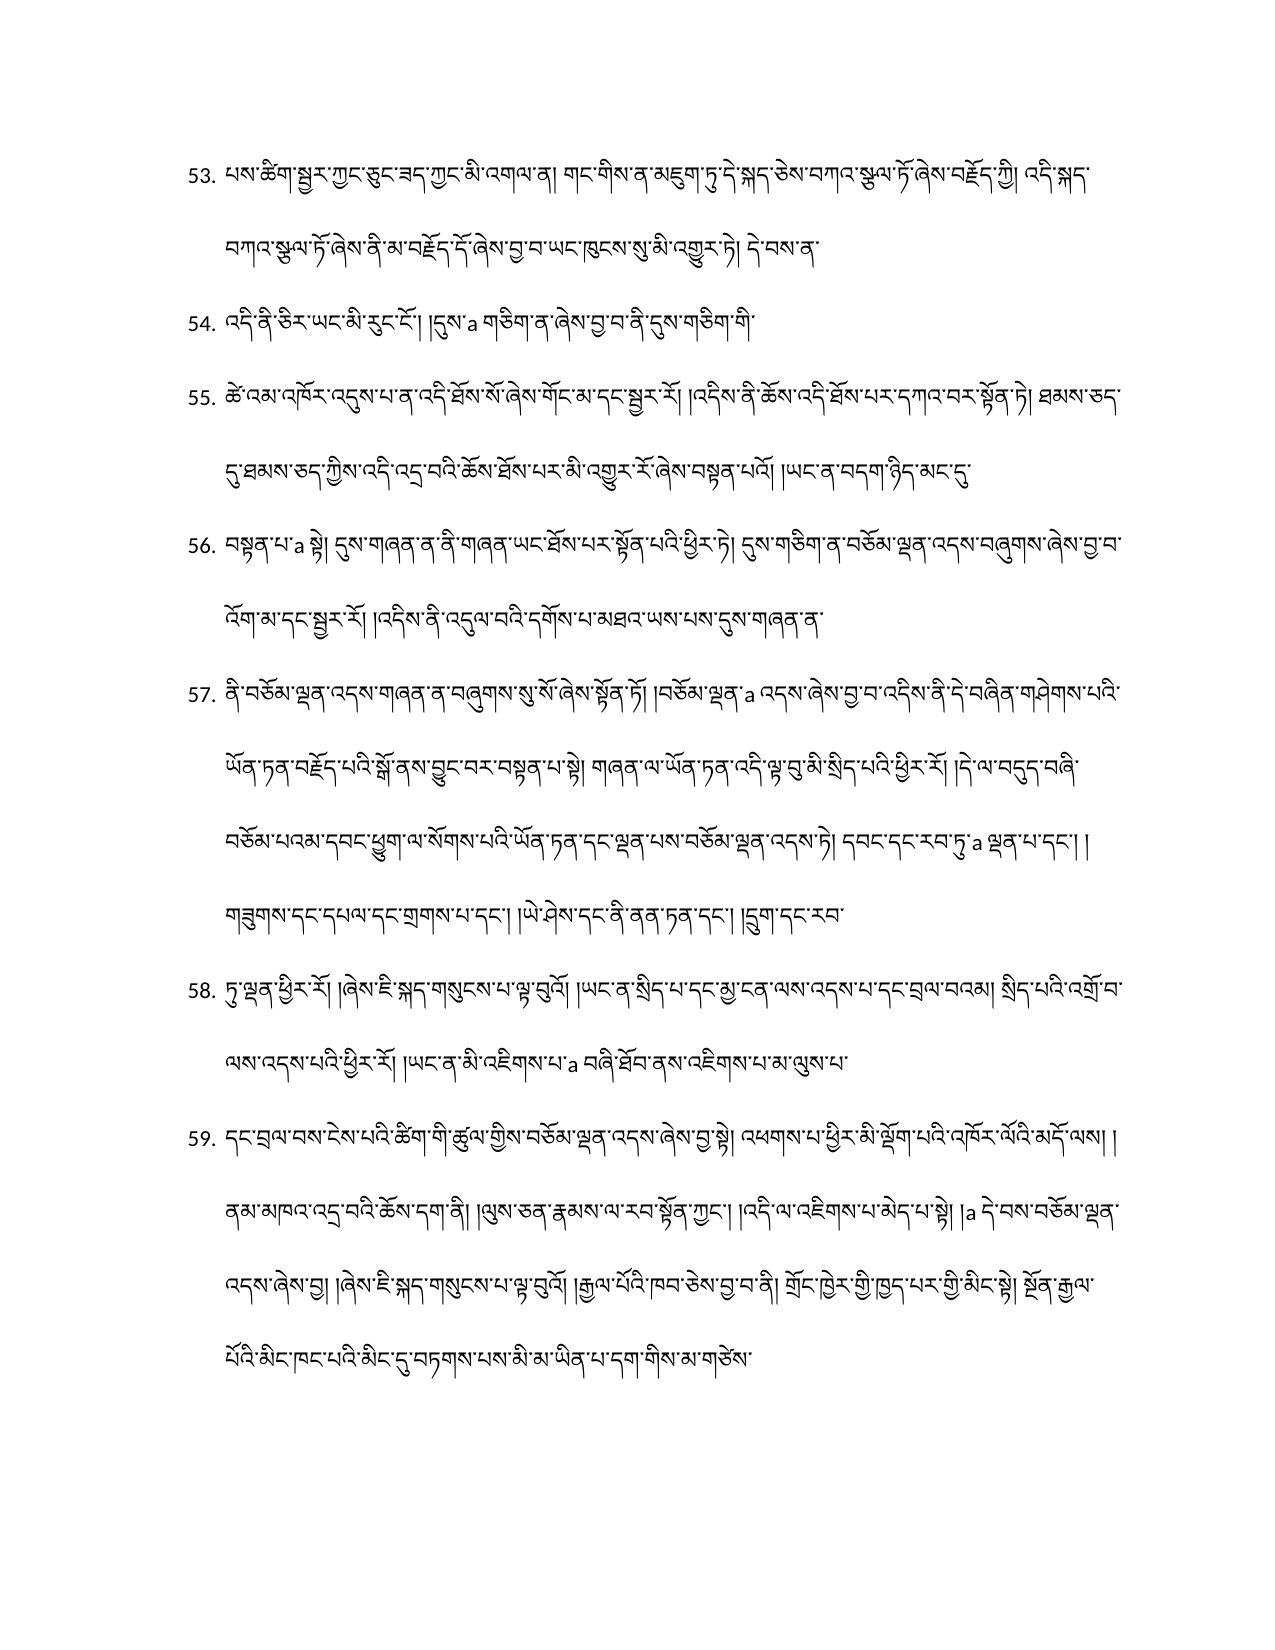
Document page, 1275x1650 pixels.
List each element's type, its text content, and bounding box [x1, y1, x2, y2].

list འདི་ནི་ཅིར་ཡང་མི་རུང་ངོ༌། །དུས་aགཅིག་ན་ཞེས་བྱ་བ་ནི་དུས་གཅིག་གི་ [187, 298, 1125, 363]
list ཚེ་འམ་འཁོར་འདུས་པ་ན་འདི་ཐོས་སོ་ཞེས་གོང་མ་དང་སྦྱར་རོ། །འདིས་ནི་ཆོས་འདི་ཐོས་པར་དཀའ་བར་སྟོན་ཏེ། ཐམས་ཅད་དུ་ཐམས་ཅད་ཀྱིས་འདི་འདྲ་བའི་ཆོས་ཐོས་པར་མི་འགྱུར་རོ་ཞེས་བསྟན་པའོ། །ཡང་ན་བདག་ཉིད་མང་དུ་ [187, 372, 1125, 511]
list པས་ཚིག་སྦྱར་ཀྱང་ཅུང་ཟད་ཀྱང་མི་འགལ་ན། གང་གིས་ན་མཇུག་ཏུ་དེ་སྐད་ཅེས་བཀའ་སྩལ་ཏོ་ཞེས་བརྗོད་ཀྱི། འདི་སྐད་བཀའ་སྩལ་ཏོ་ཞེས་ནི་མ་བརྗོད་དོ་ཞེས་བྱ་བ་ཡང་ཁུངས་སུ་མི་འགྱུར་ཏེ། དེ་བས་ན་ [187, 150, 1125, 288]
list བསྟན་པ་aསྟེ། དུས་གཞན་ན་ནི་གཞན་ཡང་ཐོས་པར་སྟོན་པའི་ཕྱིར་ཏེ། དུས་གཅིག་ན་བཅོམ་ལྡན་འདས་བཞུགས་ཞེས་བྱ་བ་འོག་མ་དང་སྦྱར་རོ། །འདིས་ནི་འདུལ་བའི་དགོས་པ་མཐའ་ཡས་པས་དུས་གཞན་ན་ [187, 520, 1125, 659]
list དང་བྲལ་བས་ངེས་པའི་ཚིག་གི་ཚུལ་གྱིས་བཅོམ་ལྡན་འདས་ཞེས་བྱ་སྟེ། འཕགས་པ་ཕྱིར་མི་ལྡོག་པའི་འཁོར་ལོའི་མདོ་ལས། །ནམ་མཁའ་འདྲ་བའི་ཆོས་དག་ནི། །ལུས་ཅན་རྣམས་ལ་རབ་སྟོན་ཀྱང༌། །འདི་ལ་འཇིགས་པ་མེད་པ་སྟེ། །aདེ་བས་བཅོམ་ལྡན་འདས་ཞེས་བྱ། །ཞེས་ཇི་སྐད་གསུངས་པ་ལྟ་བུའོ། །རྒྱལ་པོའི་ཁབ་ཅེས་བྱ་བ་ནི། གྲོང་ཁྱེར་གྱི་ཁྱད་པར་གྱི་མིང་སྟེ། སྔོན་རྒྱལ་པོའི་མིང་ཁང་པའི་མིང་དུ་བཏགས་པས་མི་མ་ཡིན་པ་དག་གིས་མ་གཙེས་ [187, 1113, 1125, 1399]
list ནི་བཅོམ་ལྡན་འདས་གཞན་ན་བཞུགས་སུ་སོ་ཞེས་སྟོན་ཏོ། །བཅོམ་ལྡན་aའདས་ཞེས་བྱ་བ་འདིས་ནི་དེ་བཞིན་གཤེགས་པའི་ཡོན་ཏན་བརྗོད་པའི་སྒོ་ནས་བྱུང་བར་བསྟན་པ་སྟེ། གཞན་ལ་ཡོན་ཏན་འདི་ལྟ་བུ་མི་སྲིད་པའི་ཕྱིར་རོ། །དེ་ལ་བདུད་བཞི་བཅོམ་པའམ་དབང་ཕྱུག་ལ་སོགས་པའི་ཡོན་ཏན་དང་ལྡན་པས་བཅོམ་ལྡན་འདས་ཏེ། དབང་དང་རབ་ཏུ་aལྡན་པ་དང༌། །གཟུགས་དང་དཔལ་དང་གྲགས་པ་དང༌། །ཡེ་ཤེས་དང་ནི་ནན་ཏན་དང༌། །དྲུག་དང་རབ་ [187, 668, 1125, 955]
list ཏུ་ལྡན་ཕྱིར་རོ། །ཞེས་ཇི་སྐད་གསུངས་པ་ལྟ་བུའོ། །ཡང་ན་སྲིད་པ་དང་མྱ་ངན་ལས་འདས་པ་དང་བྲལ་བའམ། སྲིད་པའི་འགྲོ་བ་ལས་འདས་པའི་ཕྱིར་རོ། །ཡང་ན་མི་འཇིགས་པ་aབཞི་ཐོབ་ནས་འཇིགས་པ་མ་ལུས་པ་ [187, 965, 1125, 1103]
